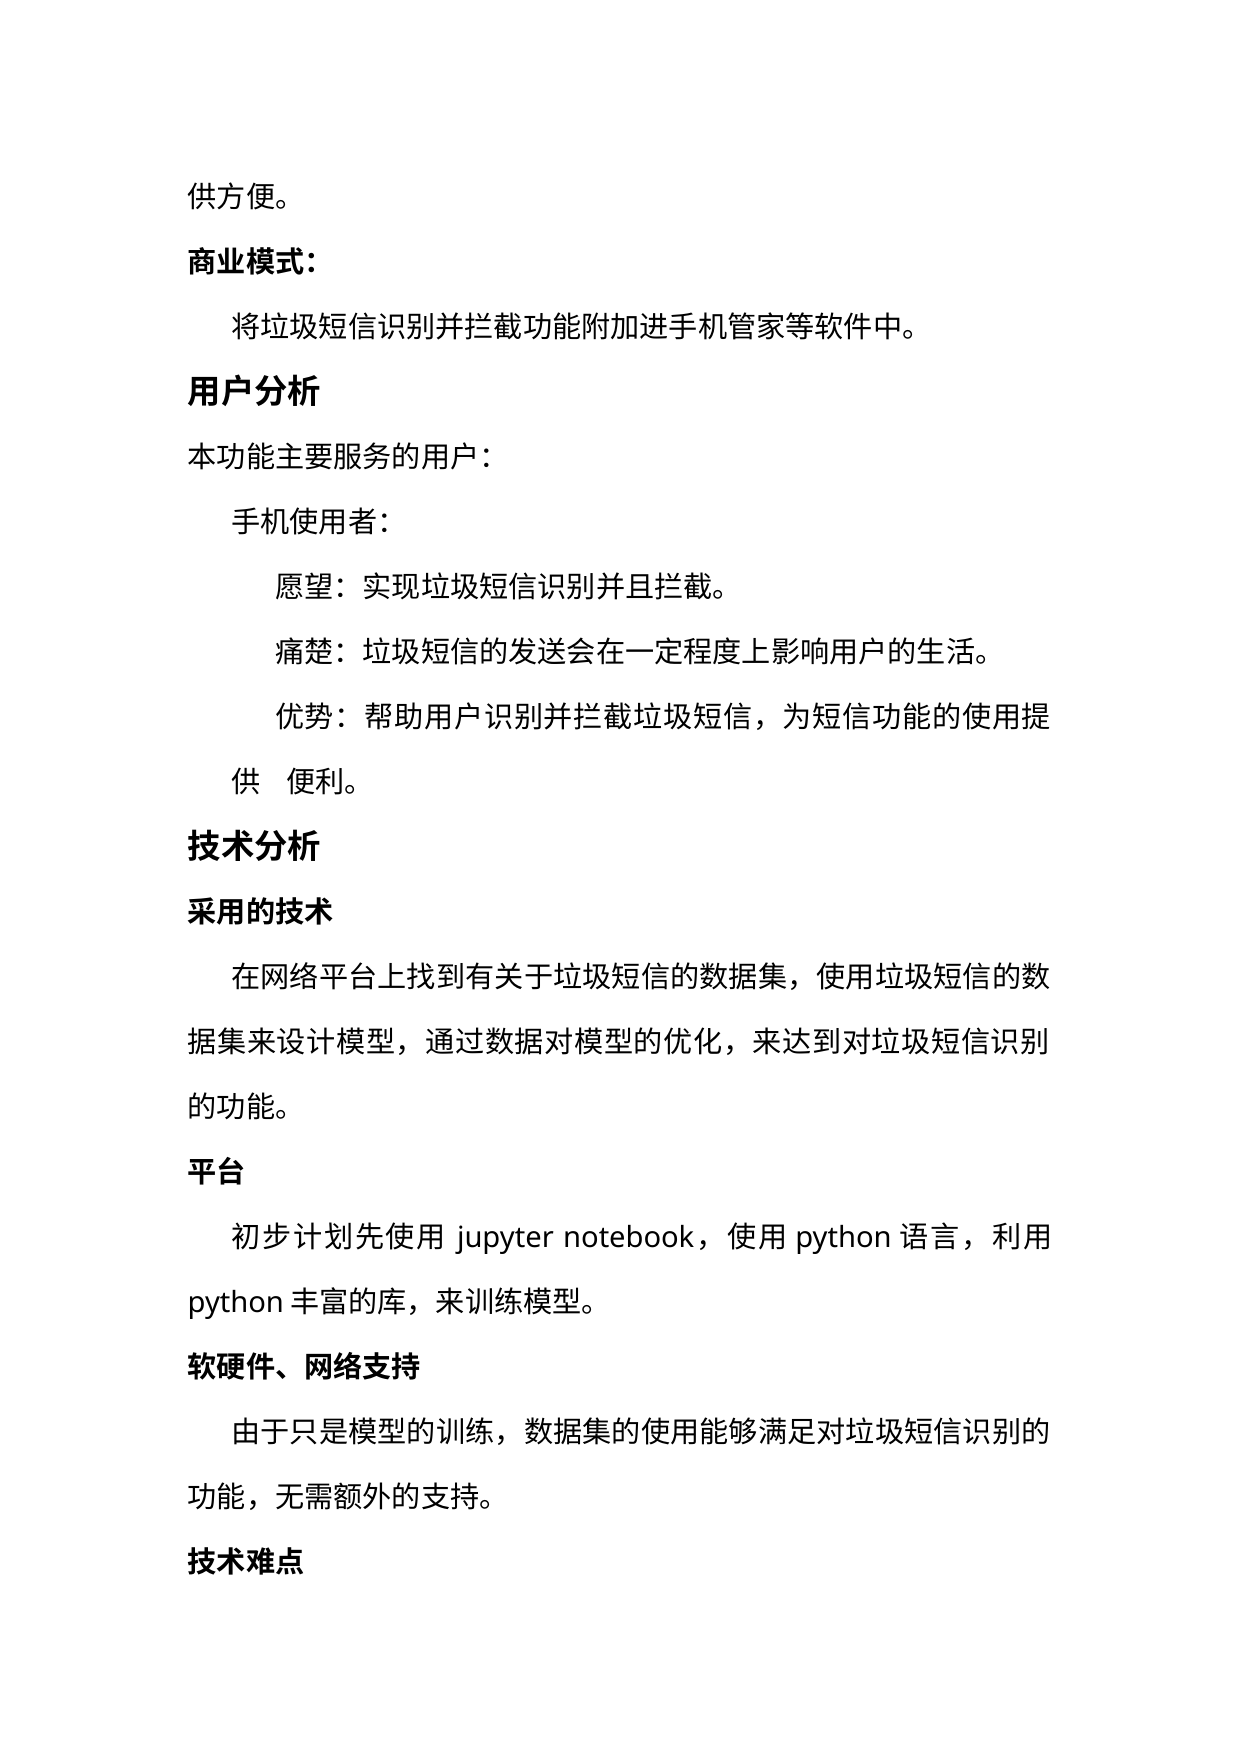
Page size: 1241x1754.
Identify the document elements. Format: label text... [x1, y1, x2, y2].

text 由于只是模型的训练，数据集的使用能够满足对垃圾短信识别的功能，无需额外的支持。 [187, 1397, 1053, 1527]
text 初步计划先使用 jupyter notebook，使用python语言，利用python丰富的库，来训练模型。 [187, 1202, 1053, 1332]
text 本功能主要服务的用户： [187, 422, 1053, 487]
text 手机使用者： [187, 487, 1053, 552]
text 技术难点 [187, 1527, 1053, 1592]
text 商业模式： [187, 227, 1053, 292]
text 将垃圾短信识别并拦截功能附加进手机管家等软件中。 [187, 292, 1053, 357]
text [187, 162, 1053, 227]
text 软硬件、网络支持 [187, 1332, 1053, 1397]
text 优势：帮助用户识别并拦截垃圾短信，为短信功能的使用提供 便利。 [231, 682, 1053, 812]
text 技术分析 [187, 812, 1053, 877]
text 在网络平台上找到有关于垃圾短信的数据集，使用垃圾短信的数据集来设计模型，通过数据对模型的优化，来达到对垃圾短信识别的功能。 [187, 942, 1053, 1137]
text 用户分析 [187, 357, 1053, 422]
text 平台 [187, 1137, 1053, 1202]
text 愿望：实现垃圾短信识别并且拦截。 [187, 552, 1053, 617]
text 采用的技术 [187, 877, 1053, 942]
text 痛楚：垃圾短信的发送会在一定程度上影响用户的生活。 [187, 617, 1053, 682]
